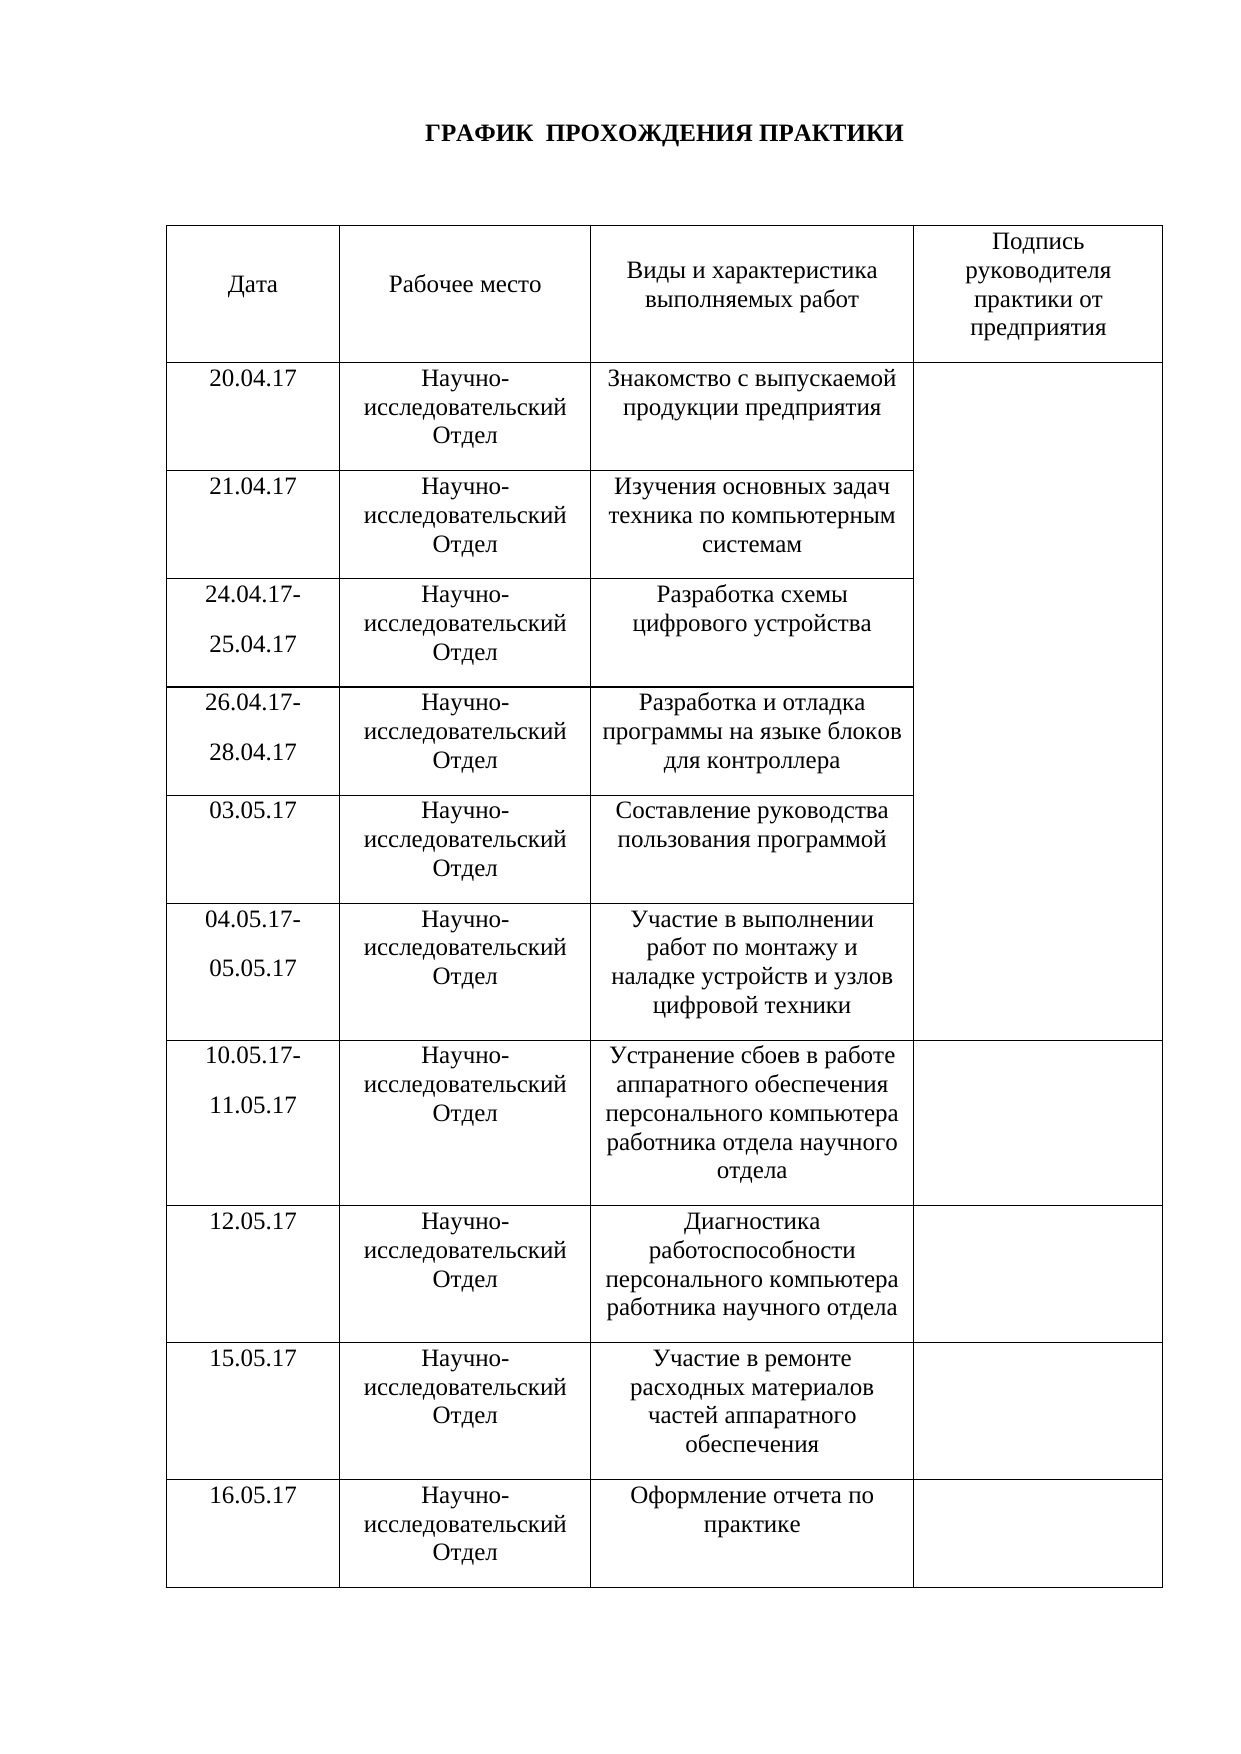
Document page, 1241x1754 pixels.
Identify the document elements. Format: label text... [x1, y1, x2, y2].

table_cell Научно-исследовательский Отдел [340, 1041, 590, 1205]
table_cell Научно-исследовательский Отдел [340, 1343, 590, 1479]
table_cell 16.05.17 [167, 1480, 339, 1587]
table_cell Участие в ремонте расходных материалов частей аппаратного обеспечения [591, 1343, 913, 1479]
table_cell Разработка и отладка программы на языке блоков для контроллера [591, 688, 913, 794]
table_cell Знакомство с выпускаемой продукции предприятия [591, 363, 913, 470]
text ГРАФИК ПРОХОЖДЕНИЯ ПРАКТИКИ [177, 118, 1152, 147]
table_cell 15.05.17 [167, 1343, 339, 1479]
table_cell 04.05.17- 05.05.17 [167, 904, 339, 1039]
table_cell [914, 1041, 1162, 1205]
table_cell 21.04.17 [167, 471, 339, 578]
table_cell [914, 363, 1162, 1039]
table_cell Научно-исследовательский Отдел [340, 363, 590, 470]
table_cell Научно-исследовательский Отдел [340, 579, 590, 686]
table_cell Участие в выполнении работ по монтажу и наладке устройств и узлов цифровой техники [591, 904, 913, 1039]
table_cell Составление руководства пользования программой [591, 796, 913, 903]
table_cell [914, 1206, 1162, 1342]
table_header Рабочее место [340, 226, 590, 362]
table_cell 10.05.17- 11.05.17 [167, 1041, 339, 1205]
table_cell 24.04.17- 25.04.17 [167, 579, 339, 686]
table_cell Научно-исследовательский Отдел [340, 688, 590, 794]
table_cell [340, 1480, 590, 1587]
table_cell Разработка схемы цифрового устройства [591, 579, 913, 686]
table_cell 12.05.17 [167, 1206, 339, 1342]
table_cell [914, 1343, 1162, 1479]
table_header Дата [167, 226, 339, 362]
table_header Виды и характеристика выполняемых работ [591, 226, 913, 362]
table_cell Устранение сбоев в работе аппаратного обеспечения персонального компьютера работника отдела научного отдела [591, 1041, 913, 1205]
table_cell Научно-исследовательский Отдел [340, 904, 590, 1039]
table_cell Диагностика работоспособности персонального компьютера работника научного отдела [591, 1206, 913, 1342]
table_header Подпись руководителя практики от предприятия [914, 226, 1162, 362]
table_cell [914, 1480, 1162, 1587]
table_cell 26.04.17- 28.04.17 [167, 688, 339, 794]
table_cell Оформление отчета по практике [591, 1480, 913, 1587]
table_cell Научно-исследовательский Отдел [340, 796, 590, 903]
table_cell 20.04.17 [167, 363, 339, 470]
table_cell Изучения основных задач техника по компьютерным системам [591, 471, 913, 578]
table_cell Научно-исследовательский Отдел [340, 1206, 590, 1342]
table_cell Научно-исследовательский Отдел [340, 471, 590, 578]
table_cell 03.05.17 [167, 796, 339, 903]
